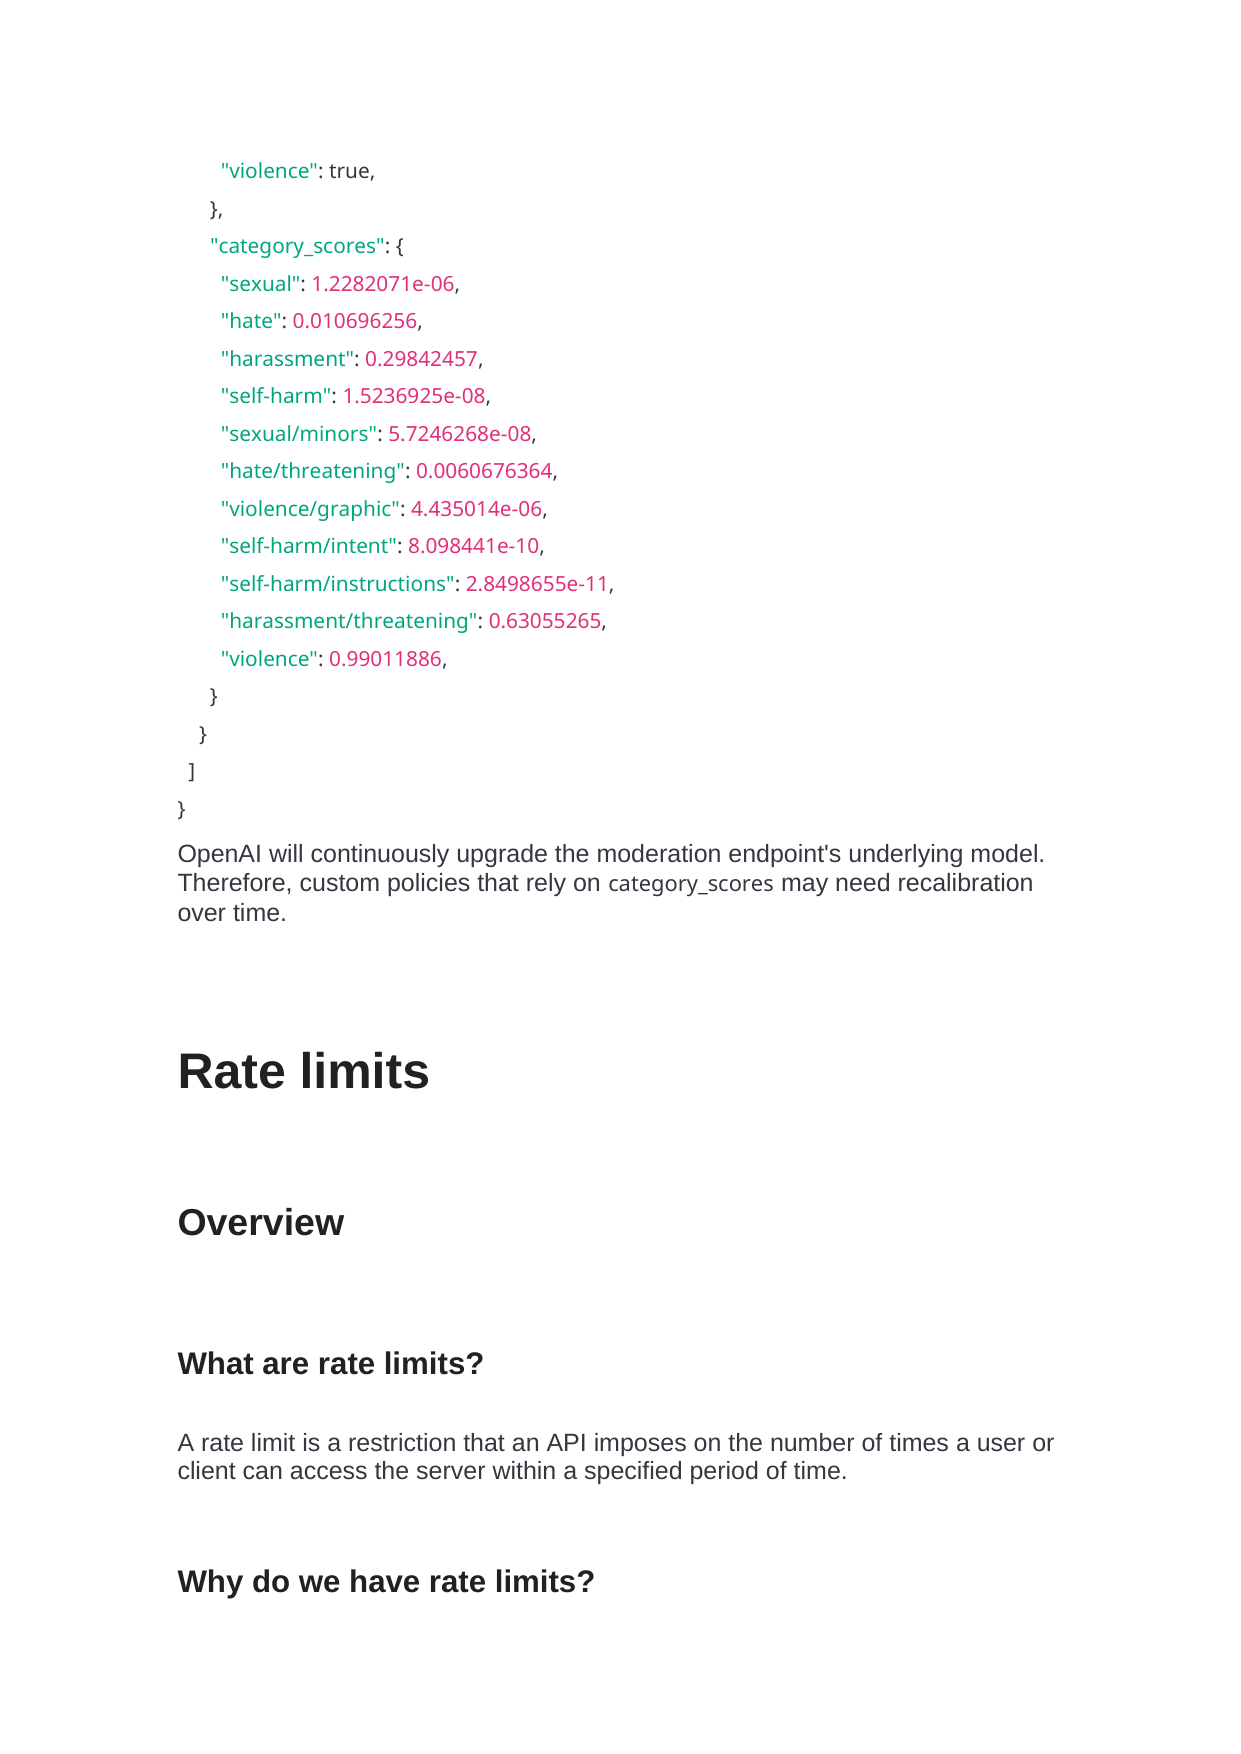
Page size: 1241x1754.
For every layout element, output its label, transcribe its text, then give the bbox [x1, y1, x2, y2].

text ] [177, 748, 1063, 785]
text } [177, 710, 1063, 748]
text "hate": 0.010696256, [177, 298, 1063, 335]
subtitle Rate limits [177, 1037, 1063, 1099]
text "self-harm/instructions": 2.8498655e-11, [177, 560, 1063, 598]
text }, [177, 185, 1063, 223]
text A rate limit is a restriction that an API imposes on the number of times a user or client can access the server within a specified period of time. [177, 1428, 1063, 1485]
text "harassment": 0.29842457, [177, 335, 1063, 373]
text "violence": true, [177, 148, 1063, 185]
subtitle What are rate limits? [177, 1337, 1063, 1381]
text "sexual": 1.2282071e-06, [177, 260, 1063, 298]
text "hate/threatening": 0.0060676364, [177, 448, 1063, 485]
text OpenAI will continuously upgrade the moderation endpoint's underlying model. Therefore, custom policies that rely on category_scores may need recalibration over time. [177, 839, 1063, 927]
text "category_scores": { [177, 223, 1063, 260]
text } [177, 785, 1063, 823]
text "violence": 0.99011886, [177, 635, 1063, 673]
text "violence/graphic": 4.435014e-06, [177, 485, 1063, 523]
text "self-harm/intent": 8.098441e-10, [177, 523, 1063, 560]
text "harassment/threatening": 0.63055265, [177, 598, 1063, 635]
text } [177, 673, 1063, 710]
text "self-harm": 1.5236925e-08, [177, 373, 1063, 410]
subtitle Why do we have rate limits? [177, 1555, 1063, 1599]
text "sexual/minors": 5.7246268e-08, [177, 410, 1063, 448]
subtitle Overview [177, 1193, 1063, 1243]
